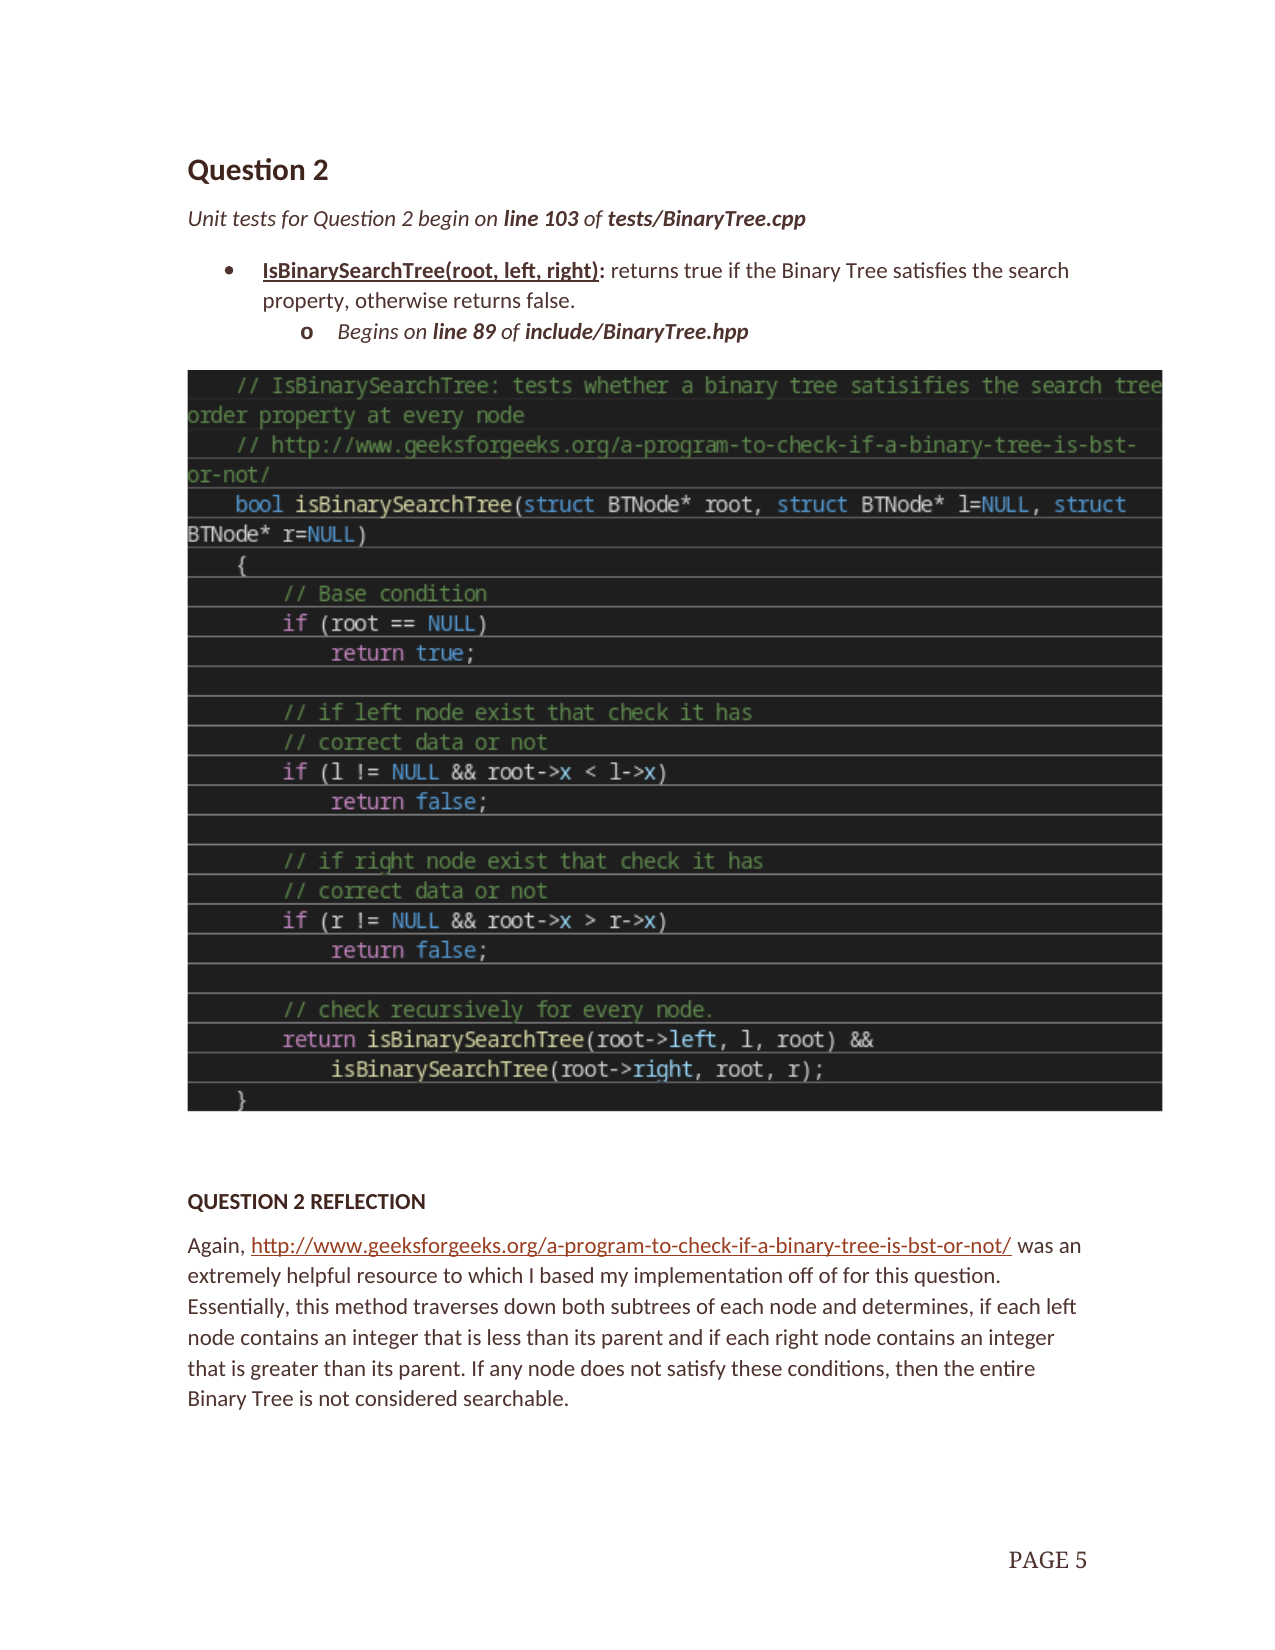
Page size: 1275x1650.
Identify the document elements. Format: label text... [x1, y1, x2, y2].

list IsBinarySearchTree(root, left, right): returns true if the Binary Tree satisfies the search property, otherwise returns false. [225, 256, 1087, 315]
subtitle Question 2 Reflection [187, 1187, 1087, 1216]
list Begins on line 89 of include/BinaryTree.hpp [300, 317, 1087, 347]
subtitle Question 2 [187, 150, 1087, 188]
text Again, http://www.geeksforgeeks.org/a-program-to-check-if-a-binary-tree-is-bst-or-not/ was an extremely helpful resource to which I based my implementation off of for this question. Essentially, this method traverses down both subtrees of each node and determines, if each left node contains an integer that is less than its parent and if each right node contains an integer that is greater than its parent. If any node does not satisfy these conditions, then the entire Binary Tree is not considered searchable. [187, 1231, 1087, 1412]
text Unit tests for Question 2 begin on line 103 of tests/BinaryTree.cpp [187, 204, 1087, 232]
